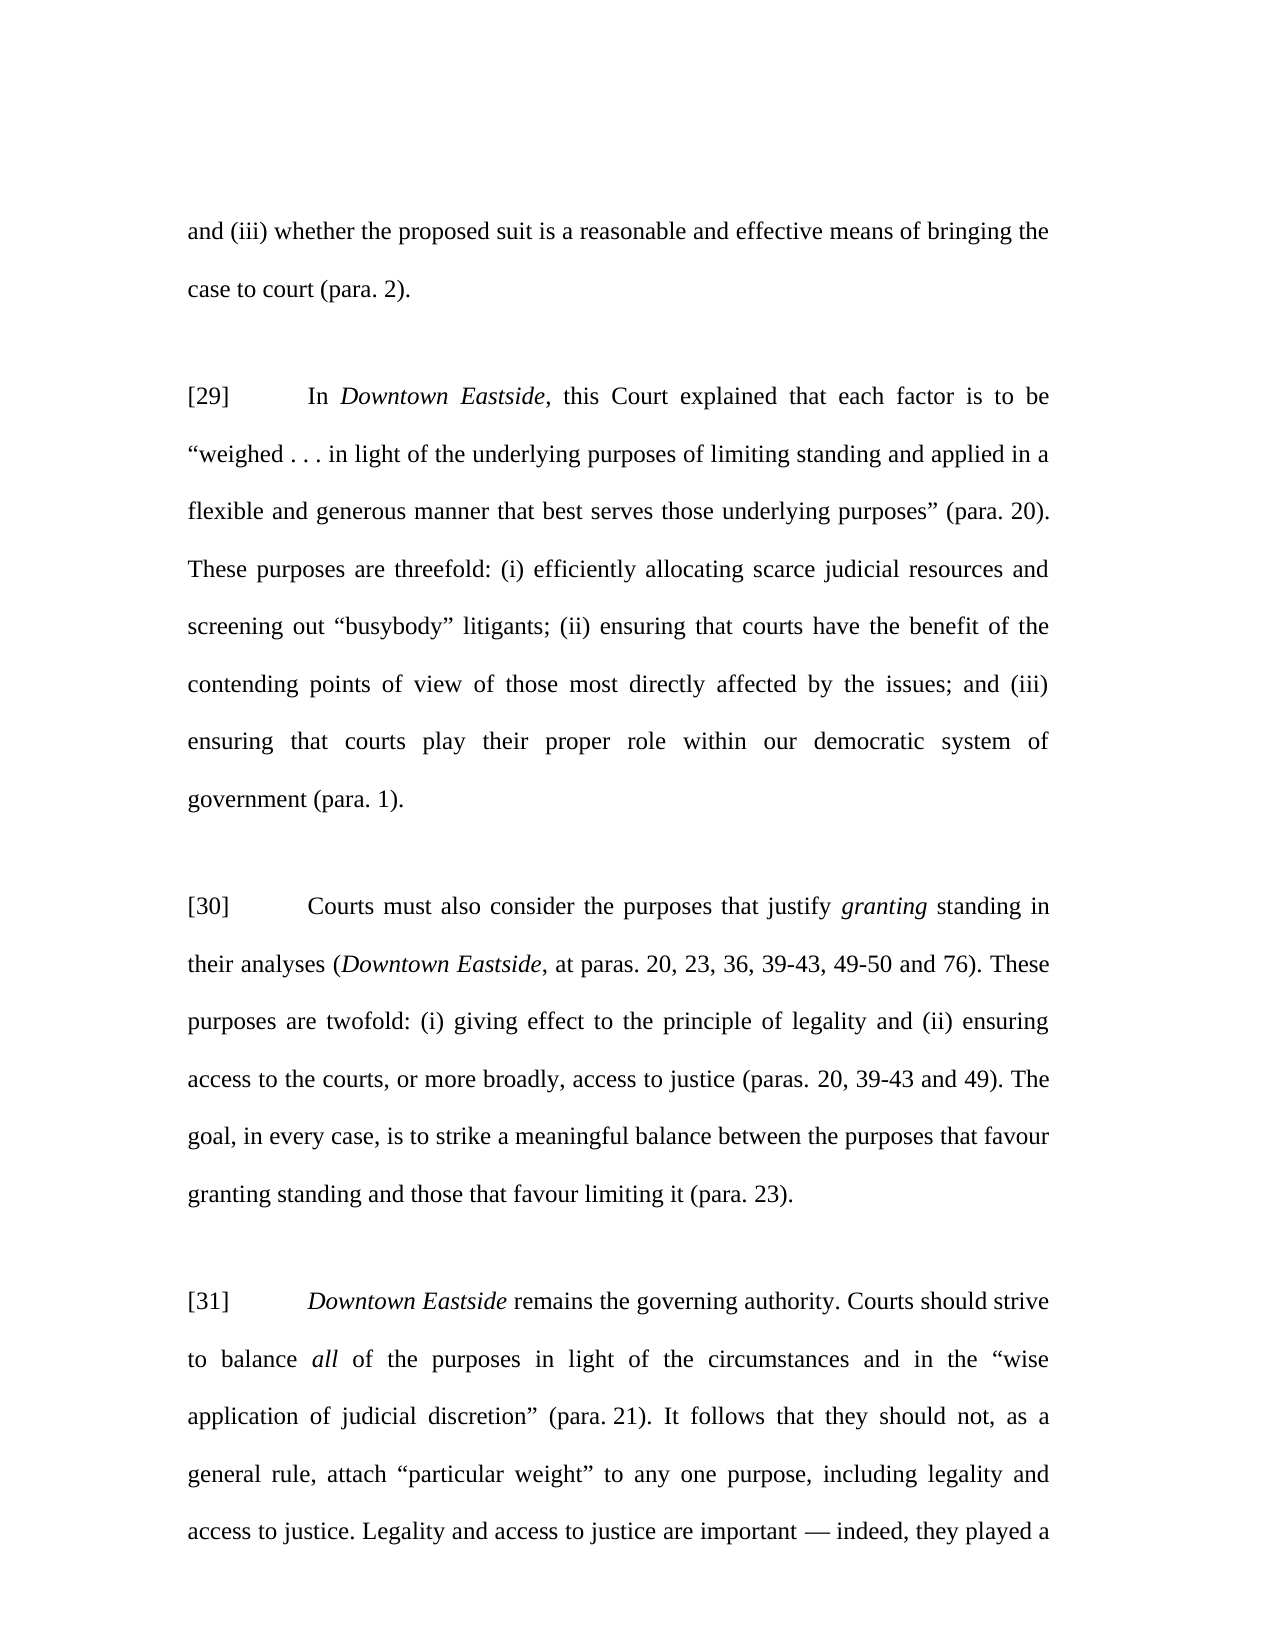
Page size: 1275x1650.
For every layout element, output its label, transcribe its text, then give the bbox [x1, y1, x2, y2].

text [187, 1286, 1050, 1545]
text Courts must also consider the purposes that justify granting standing in their analyses (Downtown Eastside, at paras. 20, 23, 36, 39-43, 49-50 and 76). These purposes are twofold: (i) giving effect to the principle of legality and (ii) ensuring access to the courts, or more broadly, access to justice (paras. 20, 39-43 and 49). The goal, in every case, is to strike a meaningful balance between the purposes that favour granting standing and those that favour limiting it (para. 23). [187, 891, 1050, 1208]
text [187, 216, 1050, 303]
text In Downtown Eastside, this Court explained that each factor is to be “weighed . . . in light of the underlying purposes of limiting standing and applied in a flexible and generous manner that best serves those underlying purposes” (para. 20). These purposes are threefold: (i) efficiently allocating scarce judicial resources and screening out “busybody” litigants; (ii) ensuring that courts have the benefit of the contending points of view of those most directly affected by the issues; and (iii) ensuring that courts play their proper role within our democratic system of government (para. 1). [187, 381, 1050, 813]
